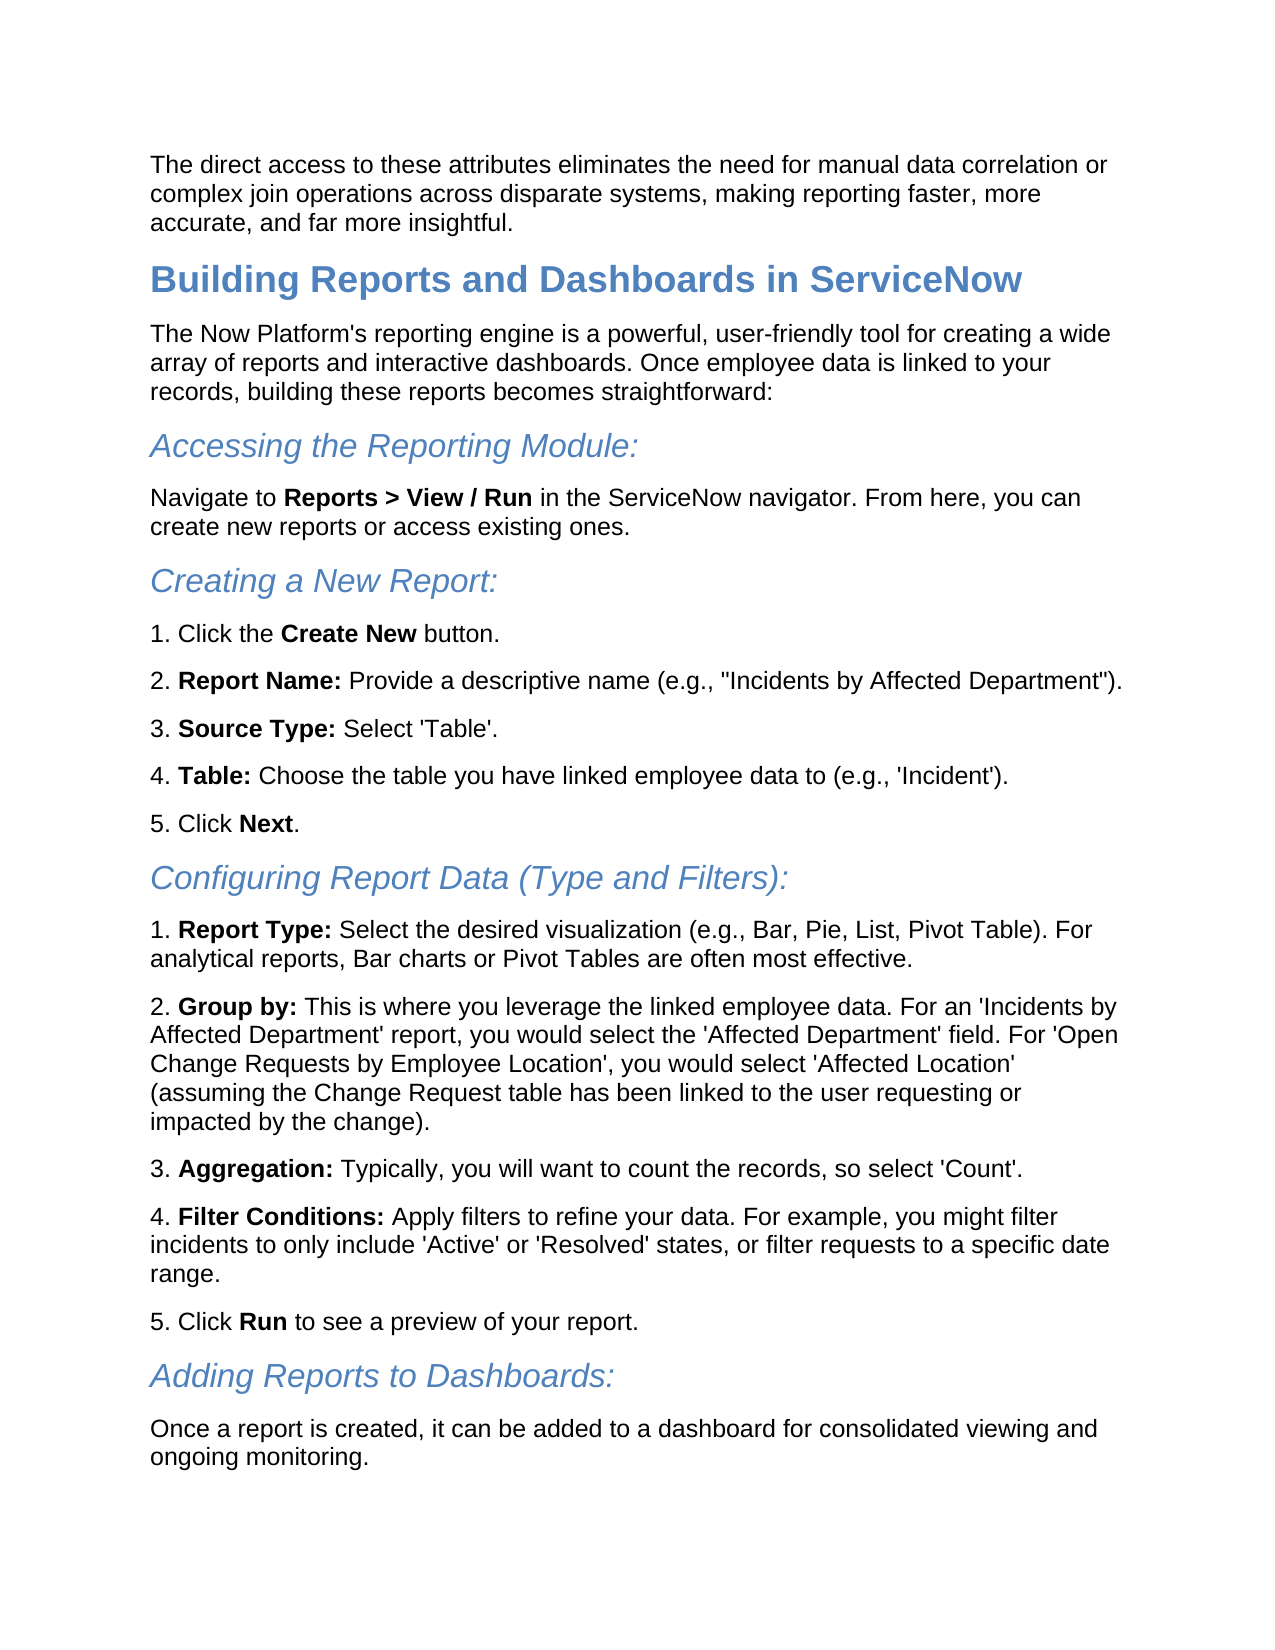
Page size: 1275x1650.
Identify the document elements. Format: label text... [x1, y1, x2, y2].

text 5. Click Run to see a preview of your report. [150, 1307, 1125, 1336]
text 3. Source Type: Select 'Table'. [150, 714, 1125, 742]
subtitle Configuring Report Data (Type and Filters): [150, 858, 1125, 897]
subtitle Building Reports and Dashboards in ServiceNow [150, 257, 1125, 300]
text 2. Group by: This is where you leverage the linked employee data. For an 'Incidents by Affected Department' report, you would select the 'Affected Department' field. For 'Open Change Requests by Employee Location', you would select 'Affected Location' (assuming the Change Request table has been linked to the user requesting or impacted by the change). [150, 992, 1125, 1136]
text 5. Click Next. [150, 809, 1125, 837]
text The Now Platform's reporting engine is a powerful, user-friendly tool for creating a wide array of reports and interactive dashboards. Once employee data is linked to your records, building these reports becomes straightforward: [150, 319, 1125, 405]
subtitle Creating a New Report: [150, 562, 1125, 600]
subtitle Accessing the Reporting Module: [150, 426, 1125, 464]
text 2. Report Name: Provide a descriptive name (e.g., "Incidents by Affected Department"). [150, 666, 1125, 695]
subtitle Adding Reports to Dashboards: [150, 1356, 1125, 1395]
text Once a report is created, it can be added to a dashboard for consolidated viewing and ongoing monitoring. [150, 1413, 1125, 1471]
text 4. Filter Conditions: Apply filters to refine your data. For example, you might filter incidents to only include 'Active' or 'Resolved' states, or filter requests to a specific date range. [150, 1202, 1125, 1288]
text Navigate to Reports > View / Run in the ServiceNow navigator. From here, you can create new reports or access existing ones. [150, 483, 1125, 541]
text 3. Aggregation: Typically, you will want to count the records, so select 'Count'. [150, 1154, 1125, 1183]
text 1. Click the Create New button. [150, 619, 1125, 647]
text 4. Table: Choose the table you have linked employee data to (e.g., 'Incident'). [150, 761, 1125, 790]
text 1. Report Type: Select the desired visualization (e.g., Bar, Pie, List, Pivot Table). For analytical reports, Bar charts or Pivot Tables are often most effective. [150, 916, 1125, 973]
text The direct access to these attributes eliminates the need for manual data correlation or complex join operations across disparate systems, making reporting faster, more accurate, and far more insightful. [150, 150, 1125, 236]
